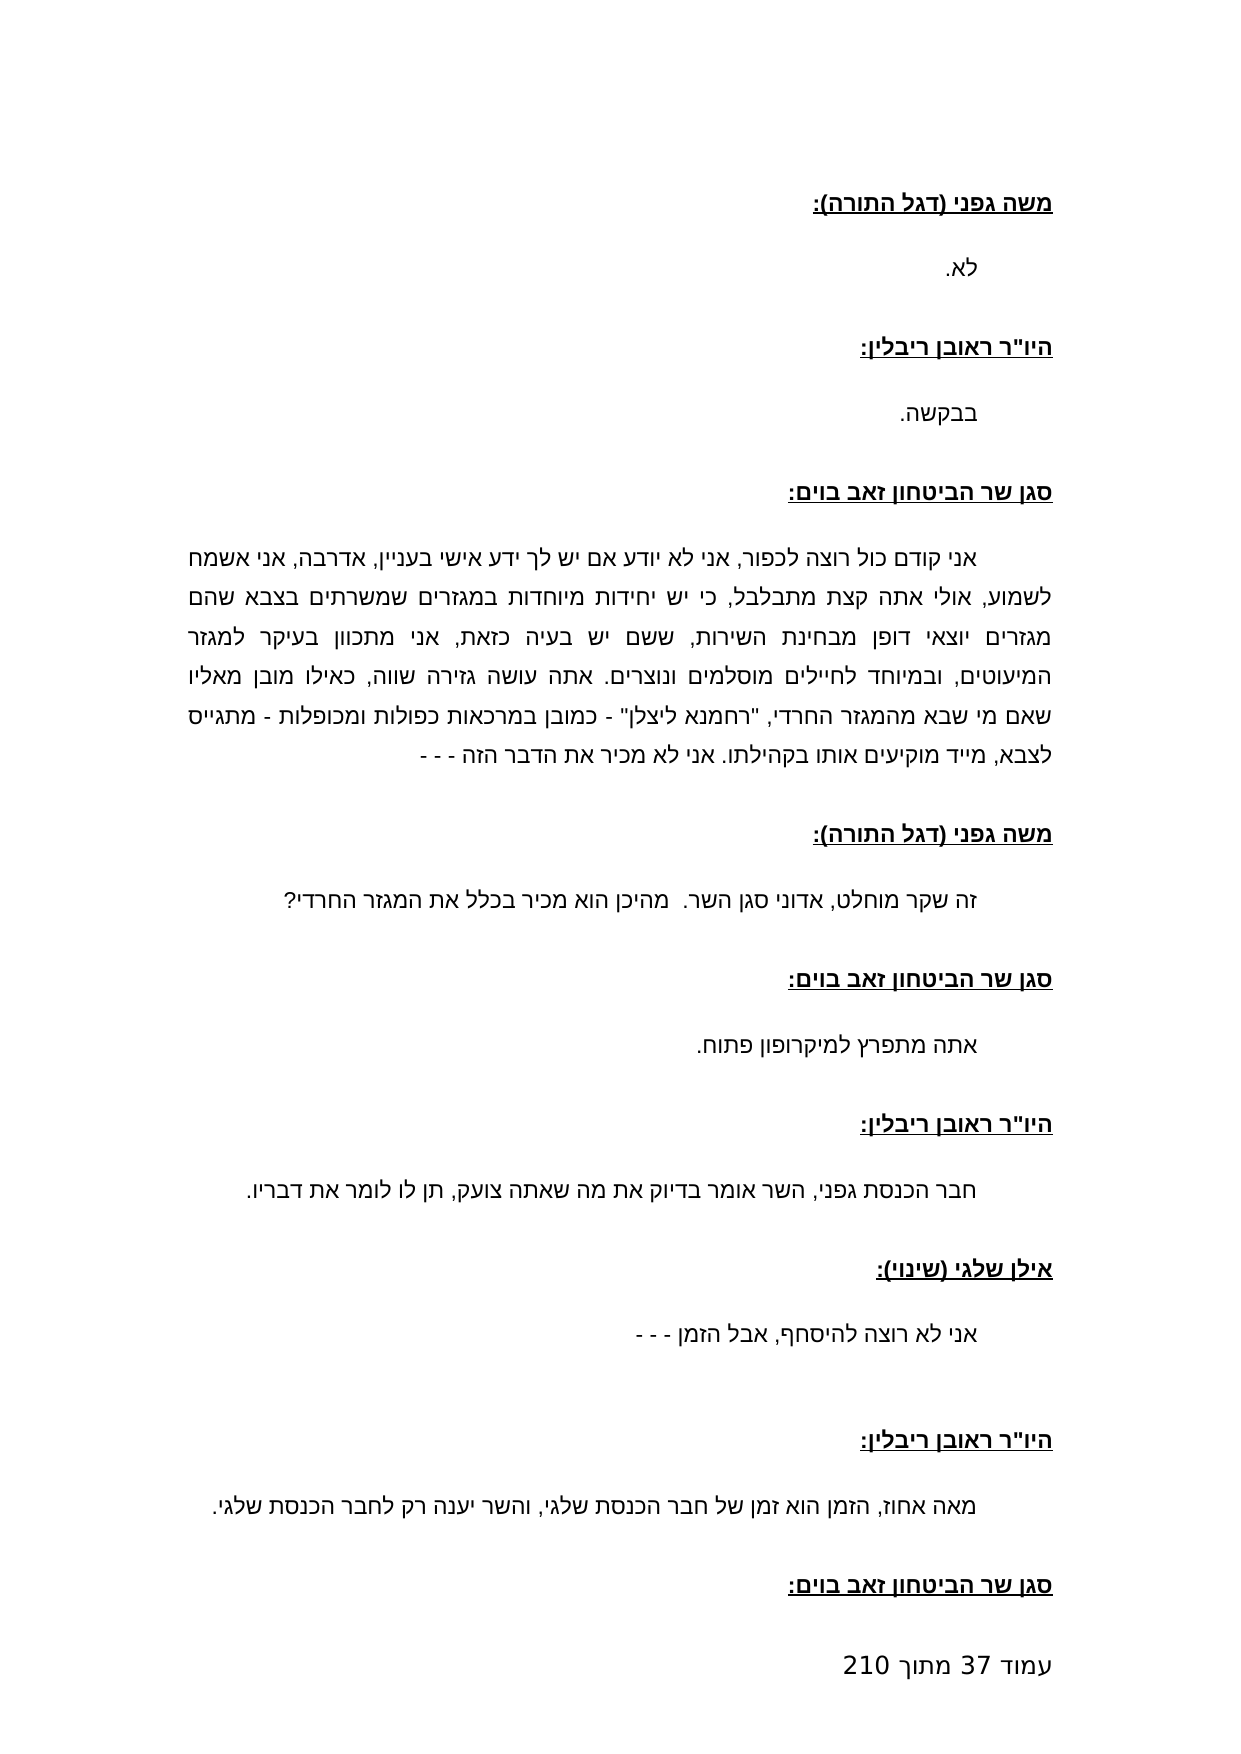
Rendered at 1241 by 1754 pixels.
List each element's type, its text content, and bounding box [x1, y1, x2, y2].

text אילן שלגי (שינוי): [187, 1256, 1053, 1282]
text סגן שר הביטחון זאב בוים: [187, 1572, 1053, 1598]
text היו"ר ראובן ריבלין: [187, 334, 1053, 361]
text סגן שר הביטחון זאב בוים: [187, 479, 1053, 505]
text היו"ר ראובן ריבלין: [187, 1427, 1053, 1453]
text היו"ר ראובן ריבלין: [187, 1111, 1053, 1137]
text משה גפני (דגל התורה): [187, 821, 1053, 848]
text אני קודם כול רוצה לכפור, אני לא יודע אם יש לך ידע אישי בעניין, אדרבה, אני אשמח לשמוע, אולי אתה קצת מתבלבל, כי יש יחידות מיוחדות במגזרים שמשרתים בצבא שהם מגזרים יוצאי דופן מבחינת השירות, ששם יש בעיה כזאת, אני מתכוון בעיקר למגזר המיעוטים, ובמיוחד לחיילים מוסלמים ונוצרים. אתה עושה גזירה שווה, כאילו מובן מאליו שאם מי שבא מהמגזר החרדי, "רחמנא ליצלן" - כמובן במרכאות כפולות ומכופלות - מתגייס לצבא, מייד מוקיעים אותו בקהילתו. אני לא מכיר את הדבר הזה - - - [187, 545, 1053, 769]
text בבקשה. [187, 400, 1053, 426]
text סגן שר הביטחון זאב בוים: [187, 966, 1053, 992]
text מאה אחוז, הזמן הוא זמן של חבר הכנסת שלגי, והשר יענה רק לחבר הכנסת שלגי. [187, 1493, 1053, 1519]
text חבר הכנסת גפני, השר אומר בדיוק את מה שאתה צועק, תן לו לומר את דבריו. [187, 1177, 1053, 1203]
text אני לא רוצה להיסחף, אבל הזמן - - - [187, 1321, 1053, 1348]
text משה גפני (דגל התורה): [187, 189, 1053, 216]
text אתה מתפרץ למיקרופון פתוח. [187, 1032, 1053, 1058]
text לא. [187, 255, 1053, 282]
text זה שקר מוחלט, אדוני סגן השר. מהיכן הוא מכיר בכלל את המגזר החרדי? [187, 887, 1053, 913]
